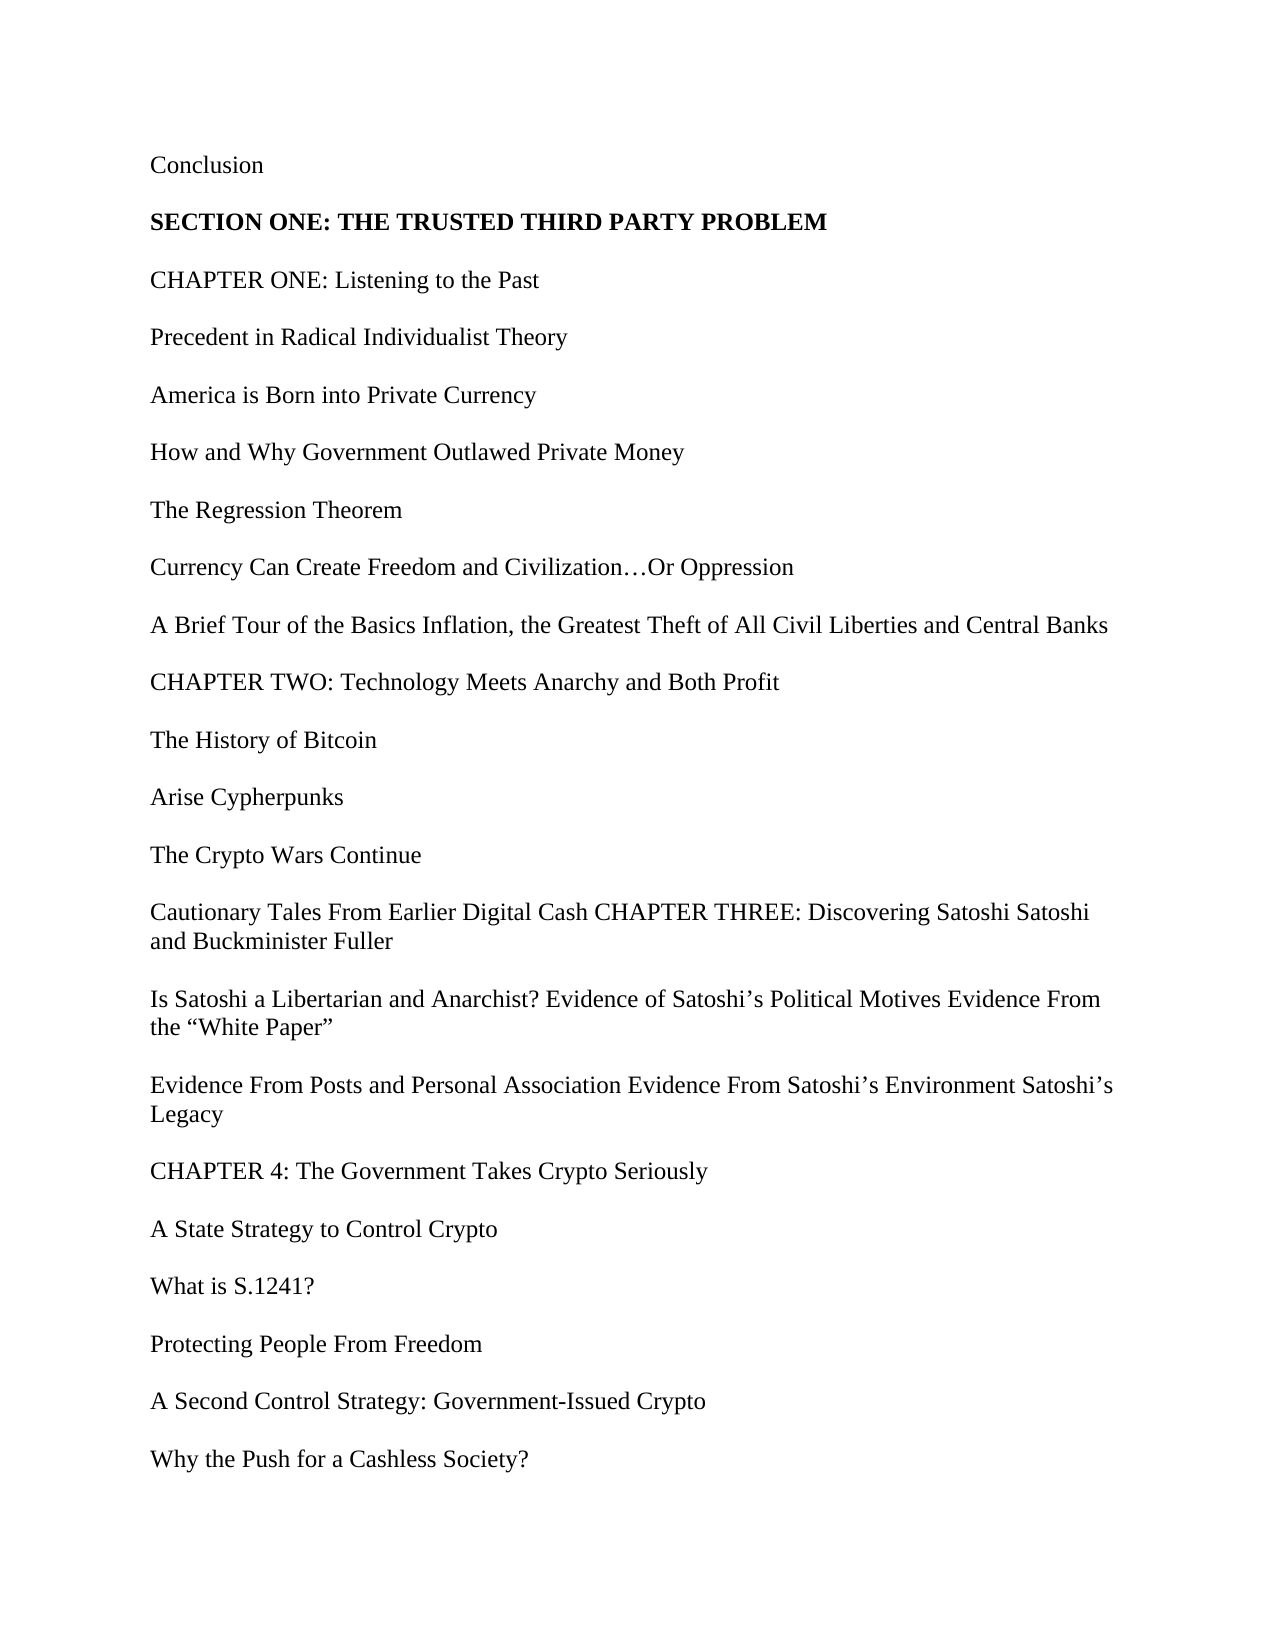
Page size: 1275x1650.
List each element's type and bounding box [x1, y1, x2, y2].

text [150, 150, 1125, 1472]
